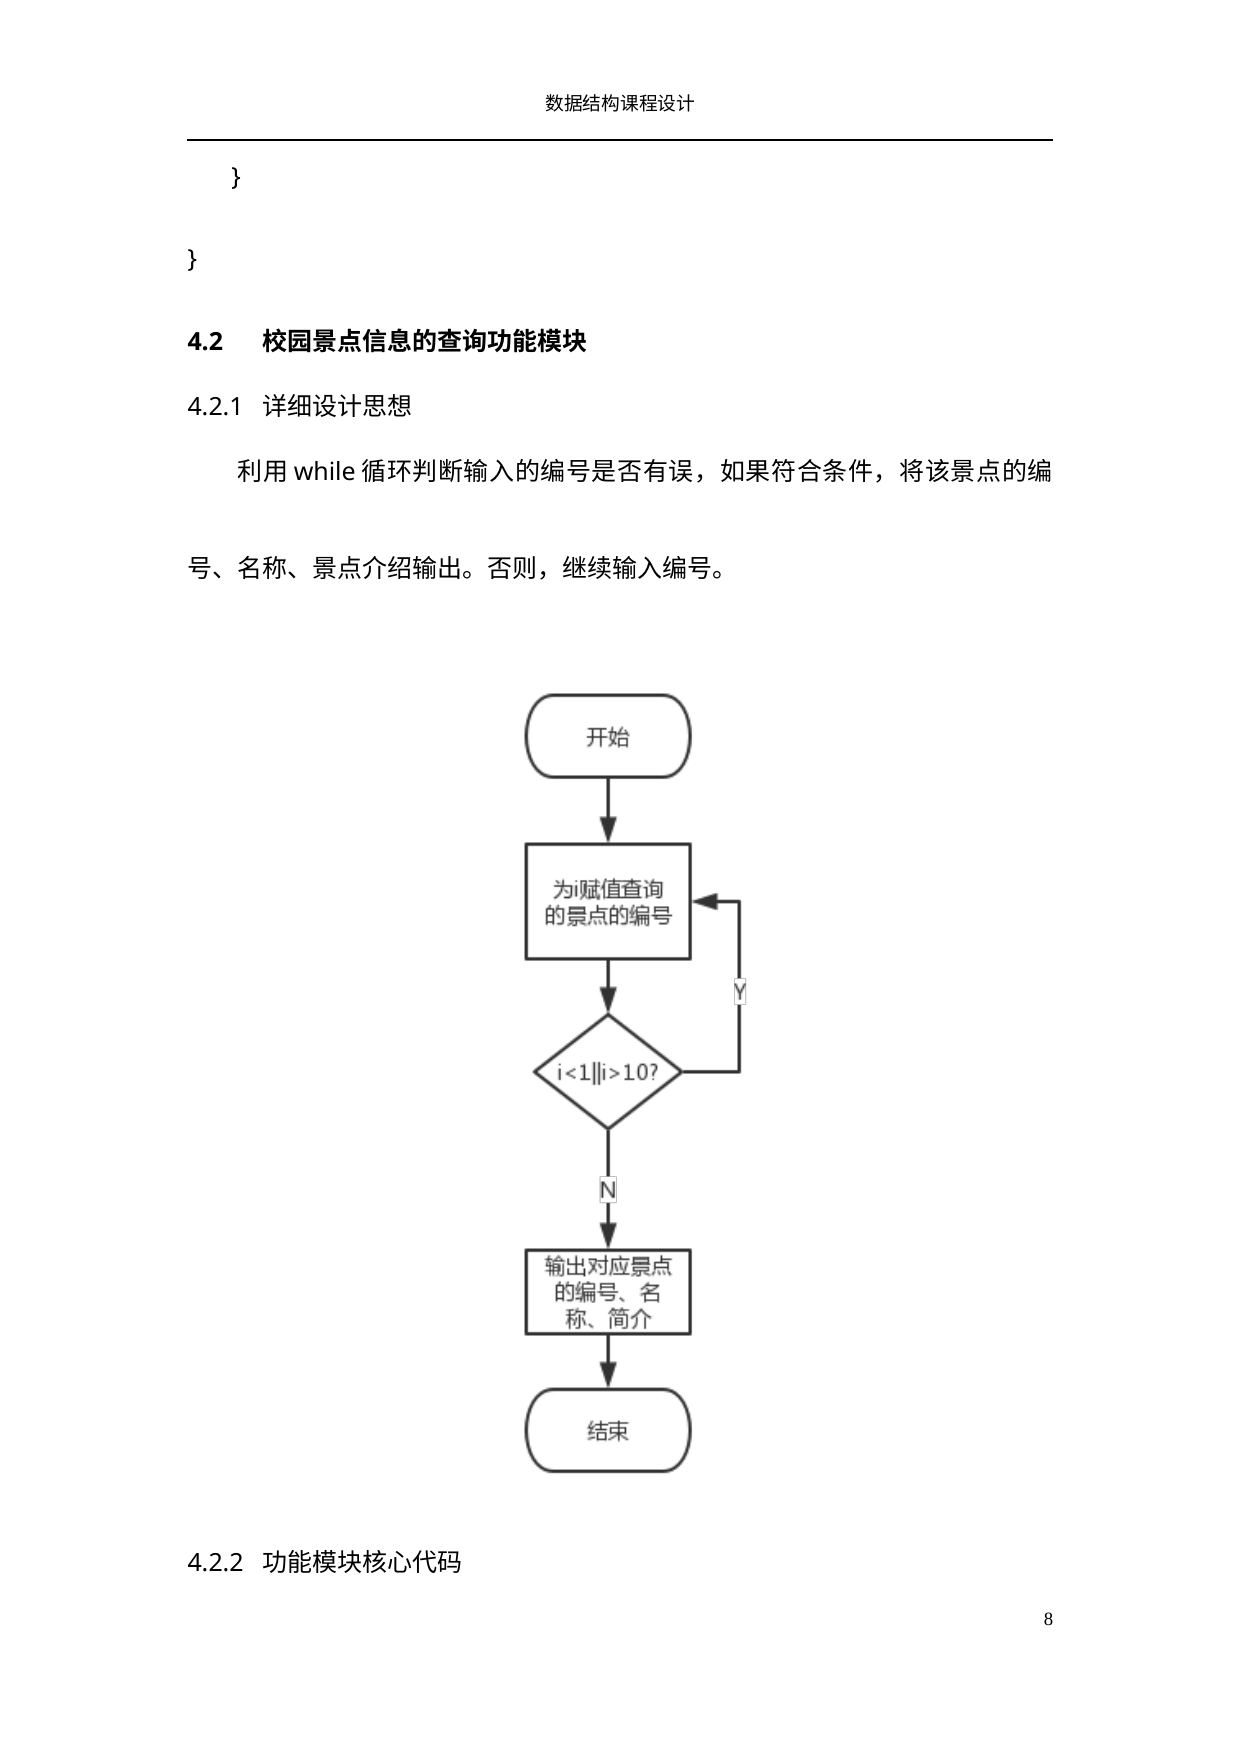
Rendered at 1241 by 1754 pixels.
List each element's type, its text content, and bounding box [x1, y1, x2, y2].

text 利用while循环判断输入的编号是否有误，如果符合条件，将该景点的编号、名称、景点介绍输出。否则，继续输入编号。 [187, 437, 1053, 599]
text } [187, 225, 1053, 290]
list 功能模块核心代码 [187, 1528, 1053, 1593]
list 校园景点信息的查询功能模块 [187, 307, 1053, 372]
list 详细设计思想 [187, 372, 1053, 437]
text } [187, 143, 1053, 208]
picture [448, 617, 792, 1524]
